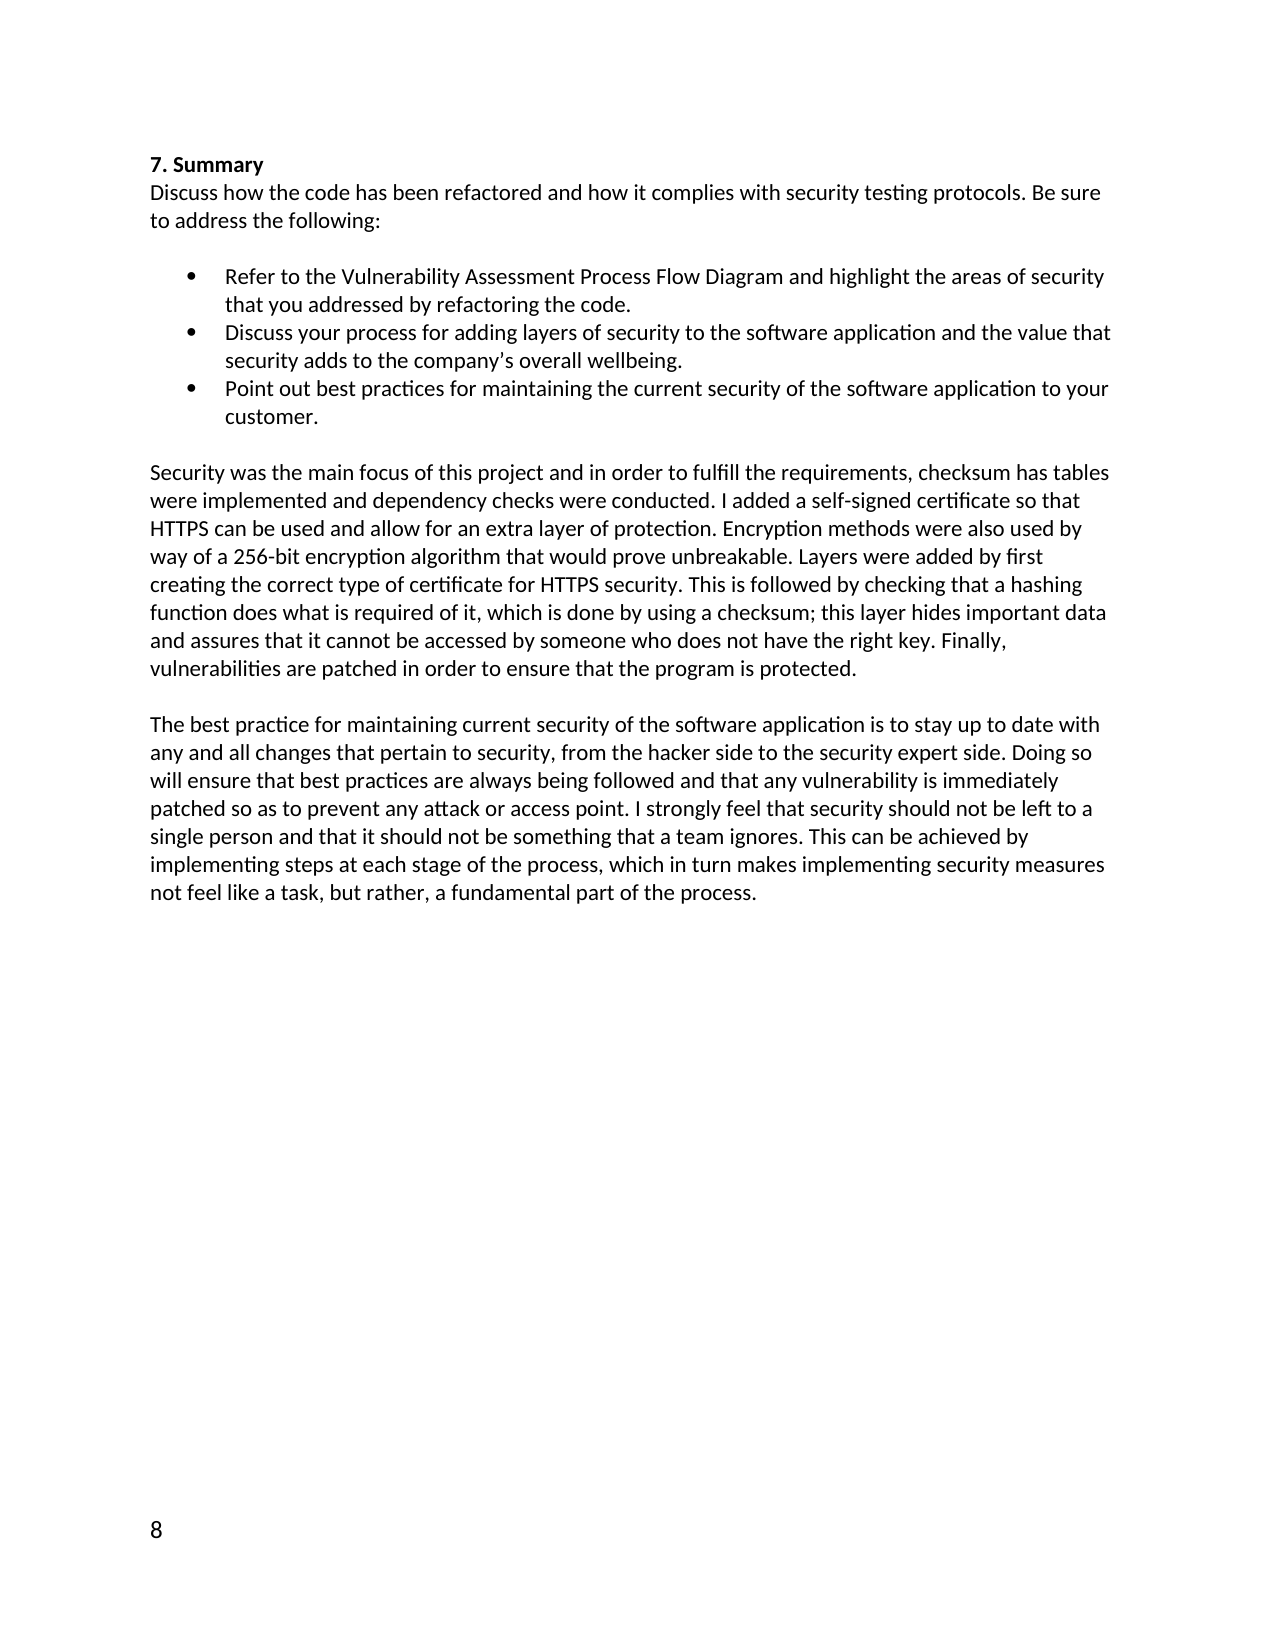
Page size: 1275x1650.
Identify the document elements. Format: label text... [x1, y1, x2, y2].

subtitle 7. Summary [150, 150, 1125, 178]
text The best practice for maintaining current security of the software application is to stay up to date with any and all changes that pertain to security, from the hacker side to the security expert side. Doing so will ensure that best practices are always being followed and that any vulnerability is immediately patched so as to prevent any attack or access point. I strongly feel that security should not be left to a single person and that it should not be something that a team ignores. This can be achieved by implementing steps at each stage of the process, which in turn makes implementing security measures not feel like a task, but rather, a fundamental part of the process. [150, 710, 1125, 907]
text Security was the main focus of this project and in order to fulfill the requirements, checksum has tables were implemented and dependency checks were conducted. I added a self-signed certificate so that HTTPS can be used and allow for an extra layer of protection. Encryption methods were also used by way of a 256-bit encryption algorithm that would prove unbreakable. Layers were added by first creating the correct type of certificate for HTTPS security. This is followed by checking that a hashing function does what is required of it, which is done by using a checksum; this layer hides important data and assures that it cannot be accessed by someone who does not have the right key. Finally, vulnerabilities are patched in order to ensure that the program is protected. [150, 458, 1125, 682]
list Point out best practices for maintaining the current security of the software application to your customer. [187, 374, 1125, 430]
list Refer to the Vulnerability Assessment Process Flow Diagram and highlight the areas of security that you addressed by refactoring the code. [187, 262, 1125, 318]
list Discuss your process for adding layers of security to the software application and the value that security adds to the company’s overall wellbeing. [187, 318, 1125, 374]
text Discuss how the code has been refactored and how it complies with security testing protocols. Be sure to address the following: [150, 178, 1125, 234]
